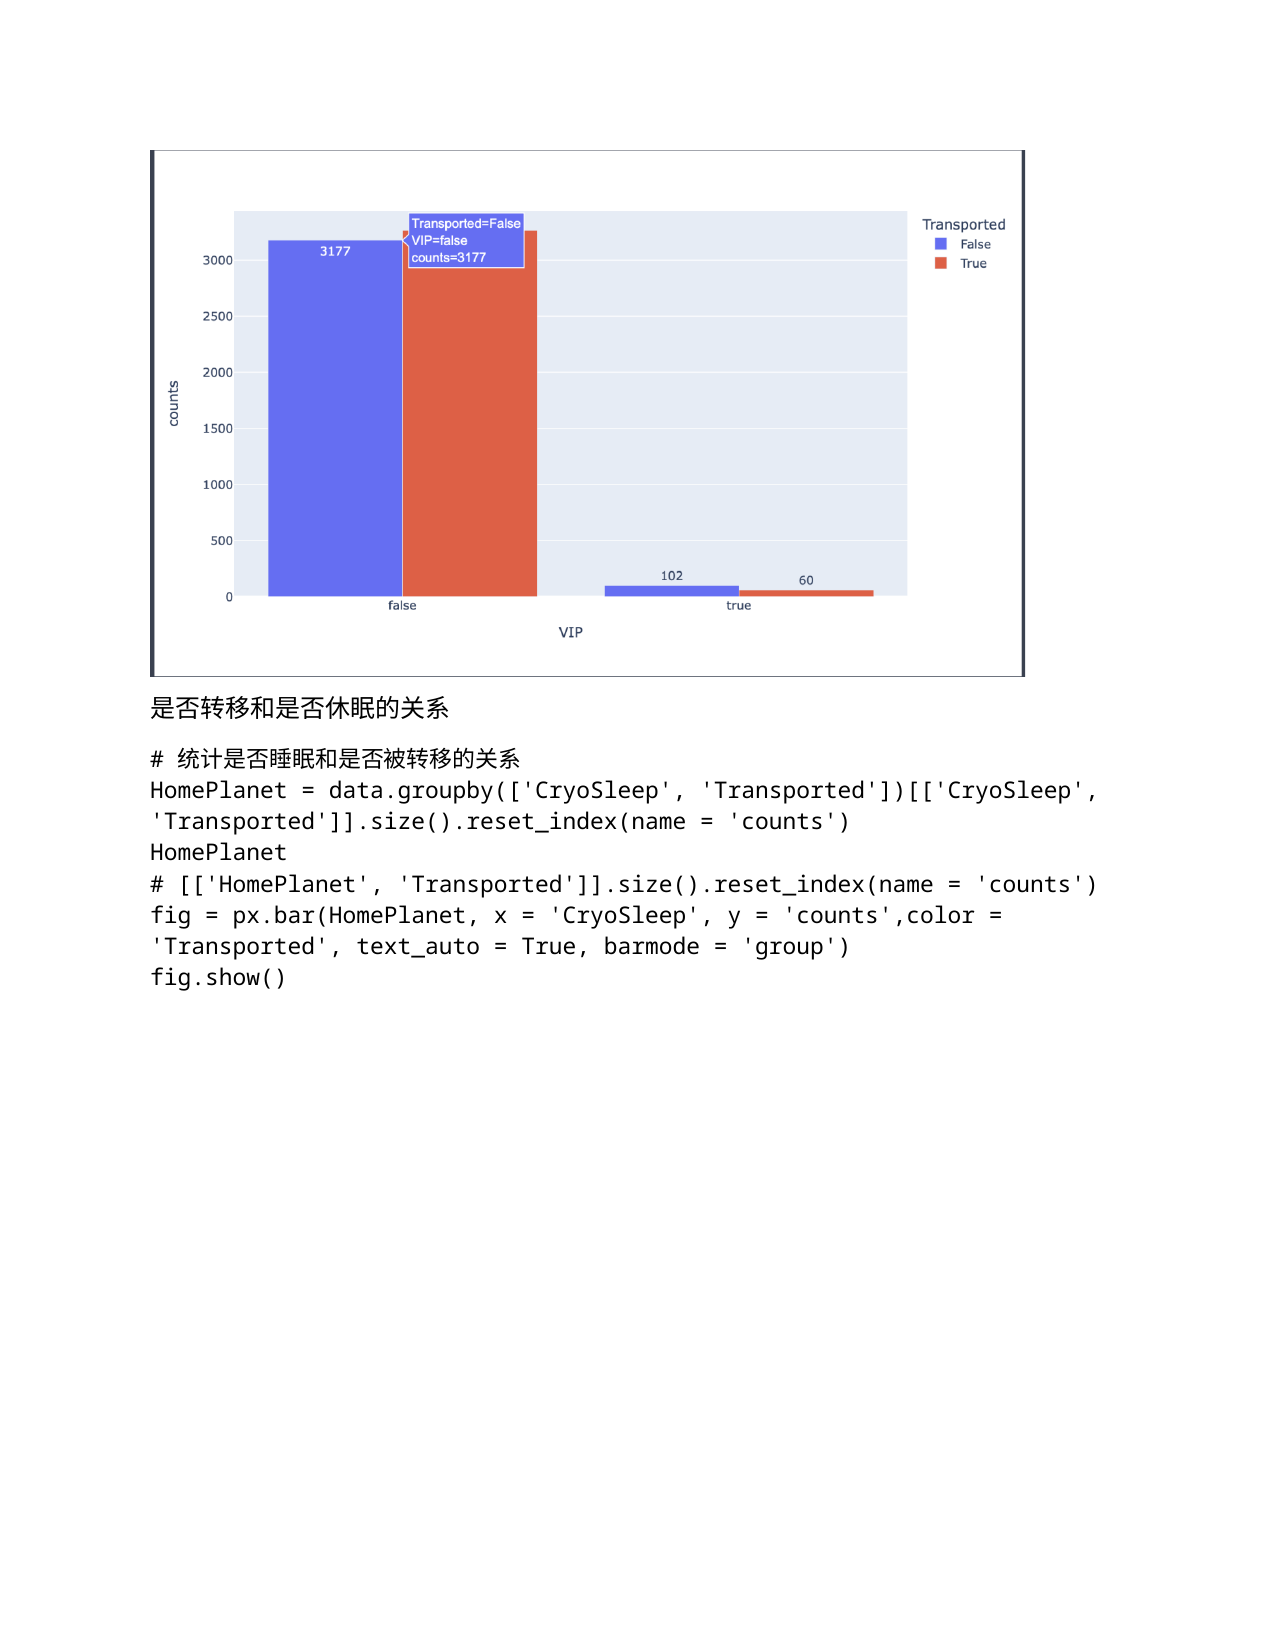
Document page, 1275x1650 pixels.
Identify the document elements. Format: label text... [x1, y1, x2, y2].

picture [150, 150, 1025, 677]
text 是否转移和是否休眠的关系 [150, 695, 1125, 724]
text # 统计是否睡眠和是否被转移的关系 HomePlanet = data.groupby(['CryoSleep', 'Transported'])[['CryoSleep', 'Transported']].size().reset_index(name = 'counts') HomePlanet # [['HomePlanet', 'Transported']].size().reset_index(name = 'counts') fig = px.bar(HomePlanet, x = 'CryoSleep', y = 'counts',color = 'Transported', text_auto = True, barmode = 'group') fig.show() [150, 743, 1125, 993]
